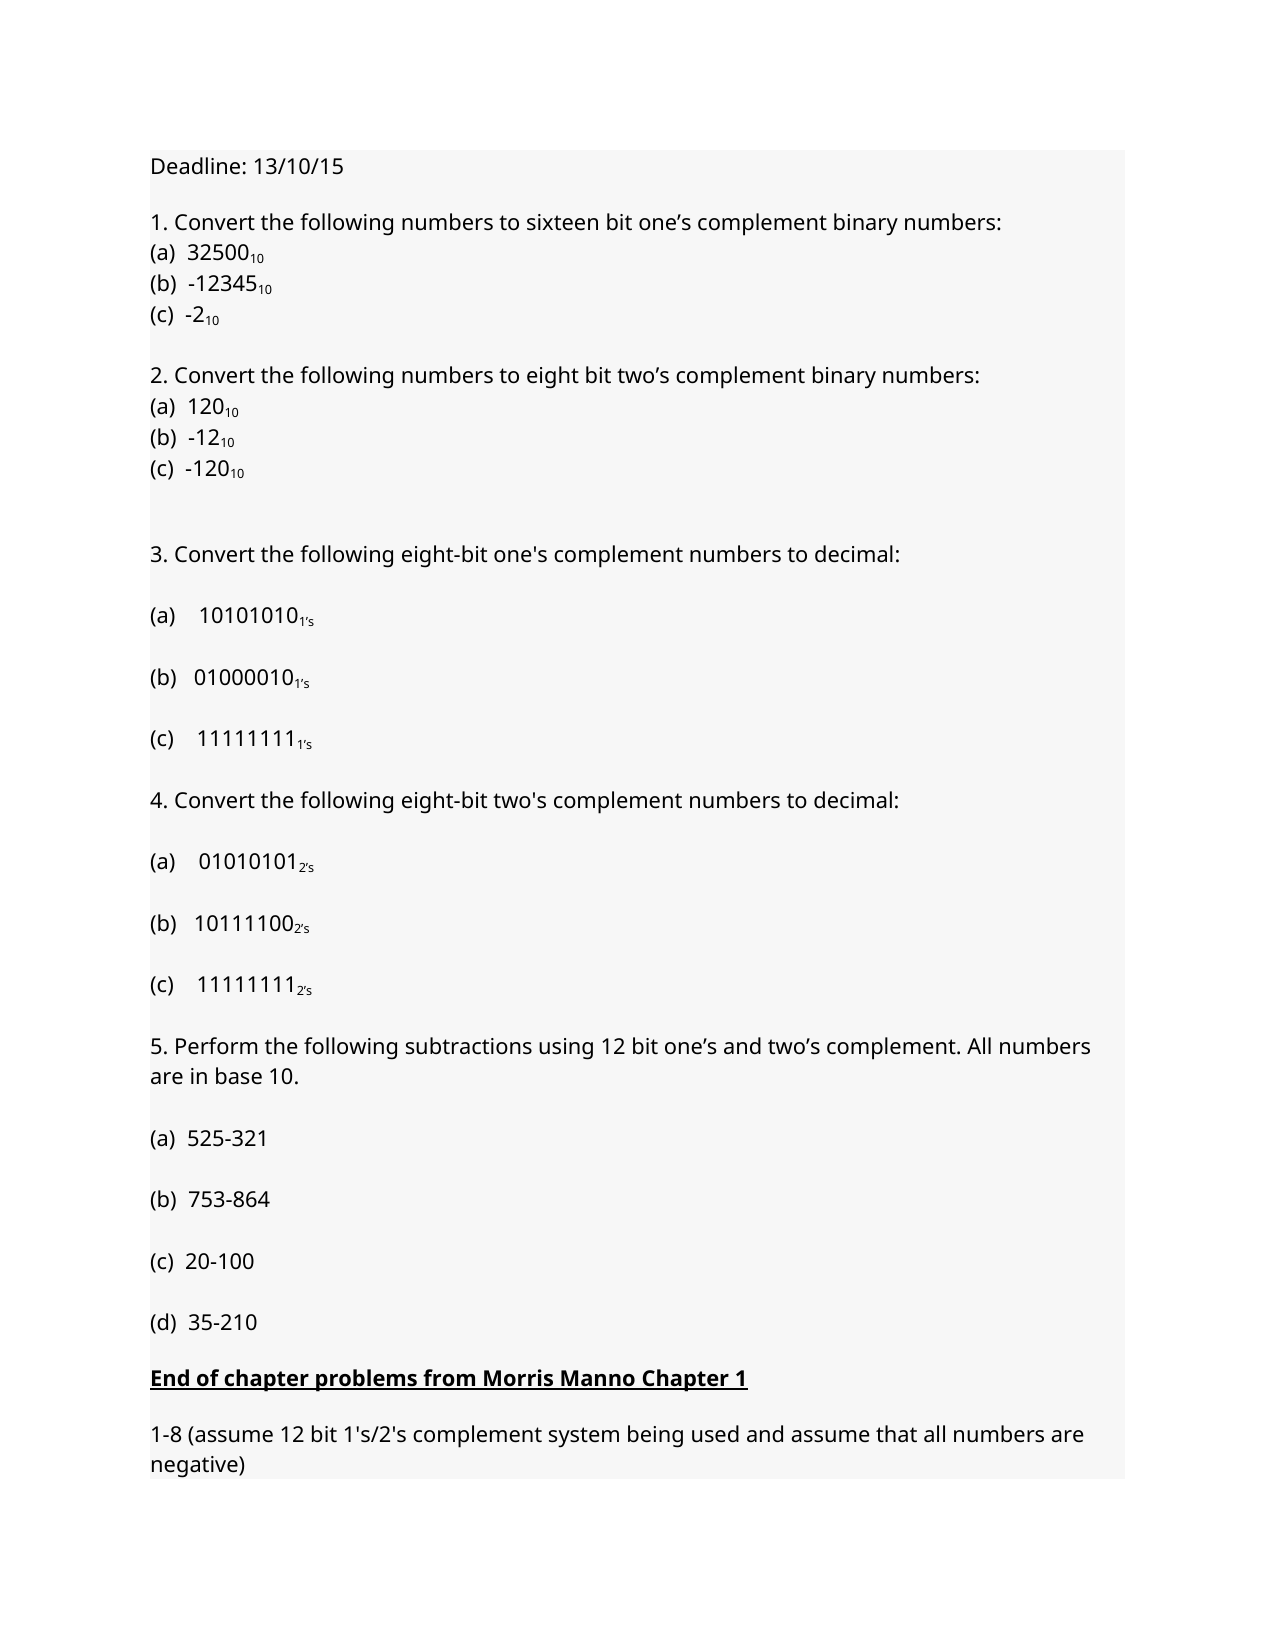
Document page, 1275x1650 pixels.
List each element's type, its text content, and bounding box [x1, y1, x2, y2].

text End of chapter problems from Morris Manno Chapter 1 [150, 1362, 1125, 1393]
text 3. Convert the following eight-bit one's complement numbers to decimal: (a) 101010101’s (b) 010000101’s (c) 111111111’s 4. Convert the following eight-bit two's complement numbers to decimal: (a) 010101012’s (b) 101111002’s (c) 111111112’s 5. Perform the following subtractions using 12 bit one’s and two’s complement. All numbers are in base 10. (a) 525-321 (b) 753-864 (c) 20-100 (d) 35-210 [150, 507, 1125, 1337]
text Deadline: 13/10/15 [150, 150, 1125, 181]
text 1. Convert the following numbers to sixteen bit one’s complement binary numbers: (a) 3250010 (b) -1234510 (c) -210 2. Convert the following numbers to eight bit two’s complement binary numbers: (a) 12010 (b) -1210 (c) -12010 [150, 206, 1125, 482]
text 1-8 (assume 12 bit 1's/2's complement system being used and assume that all numbers are negative) [150, 1418, 1125, 1479]
